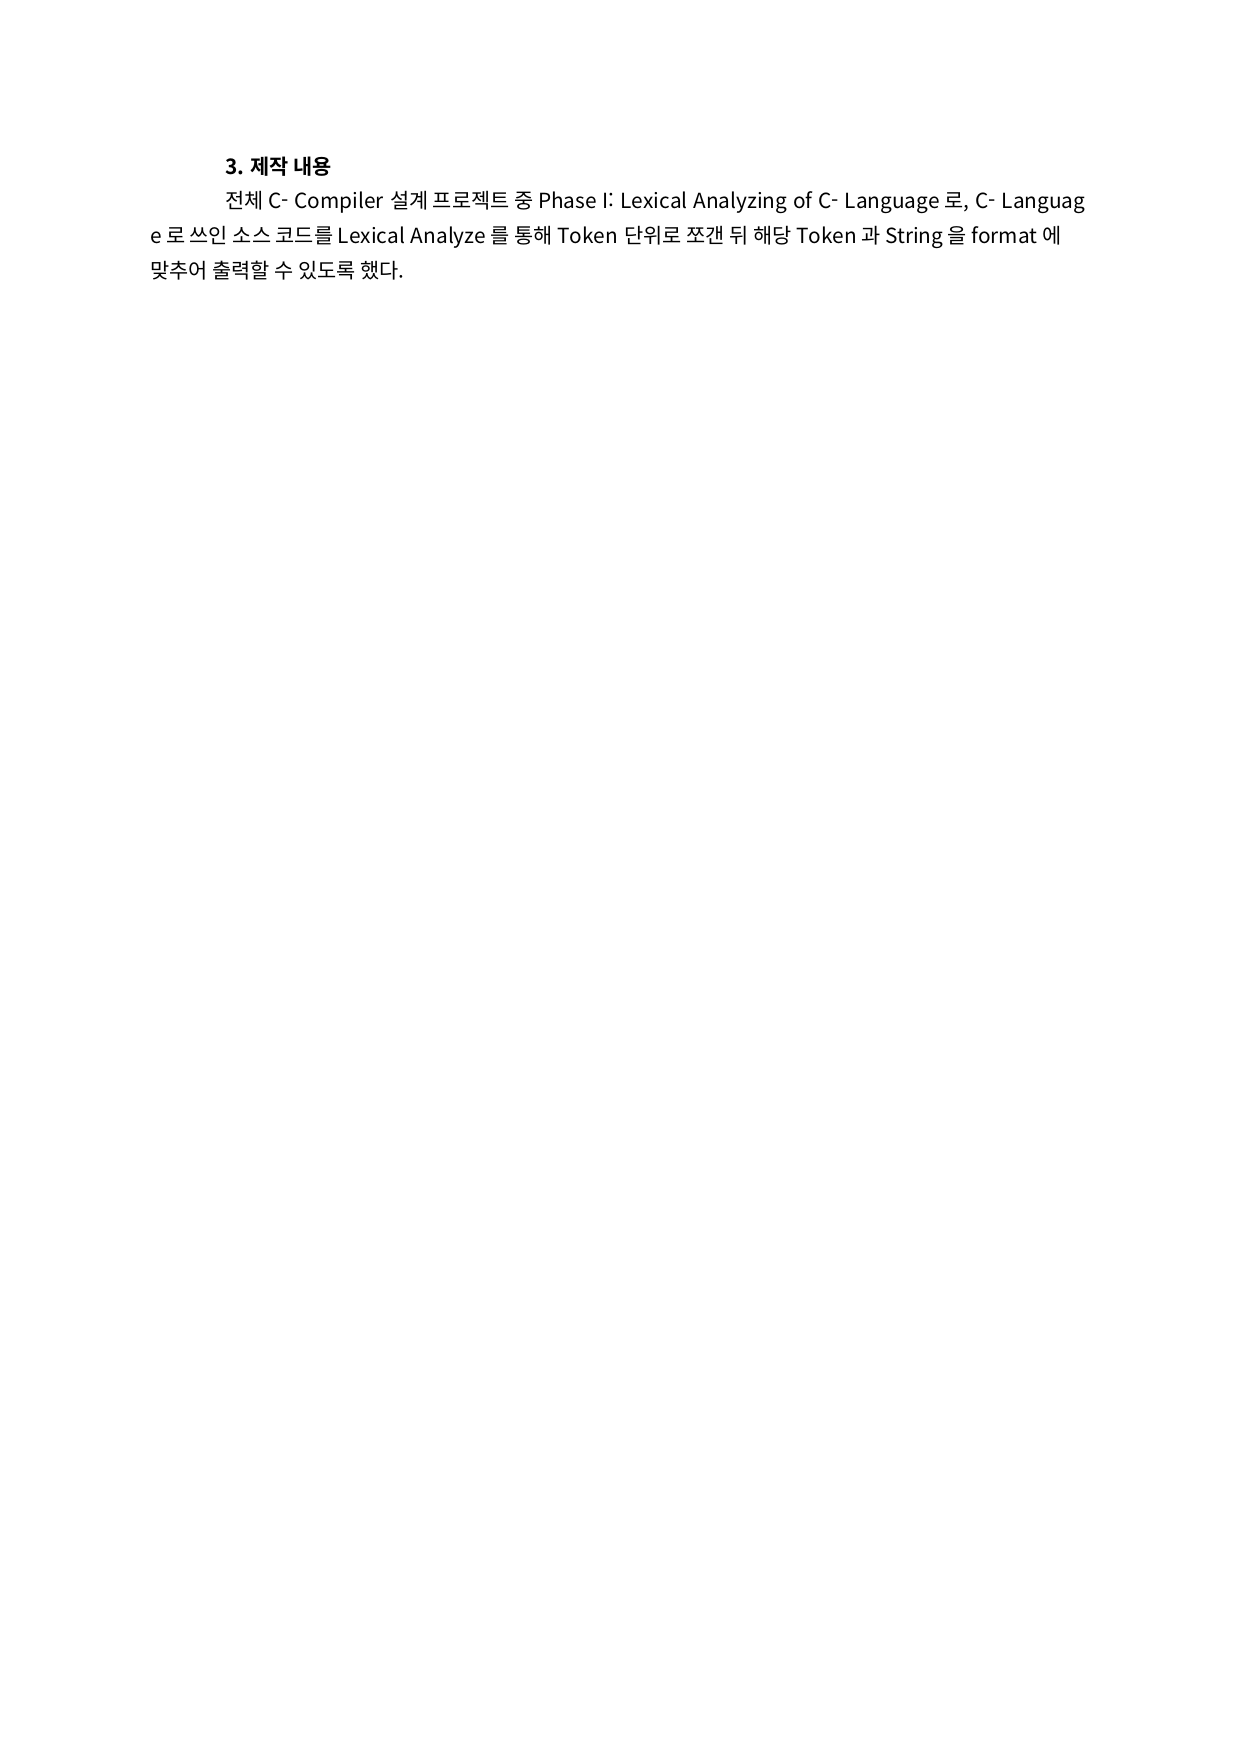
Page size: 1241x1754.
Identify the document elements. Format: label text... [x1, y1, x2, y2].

text 3. 제작 내용 [150, 150, 1090, 180]
text 전체 C- Compiler 설계 프로젝트 중 Phase I: Lexical Analyzing of C- Language로, C- Language로 쓰인 소스 코드를 Lexical Analyze를 통해 Token 단위로 쪼갠 뒤 해당 Token과 String을 format에 맞추어 출력할 수 있도록 했다. [150, 185, 1090, 284]
